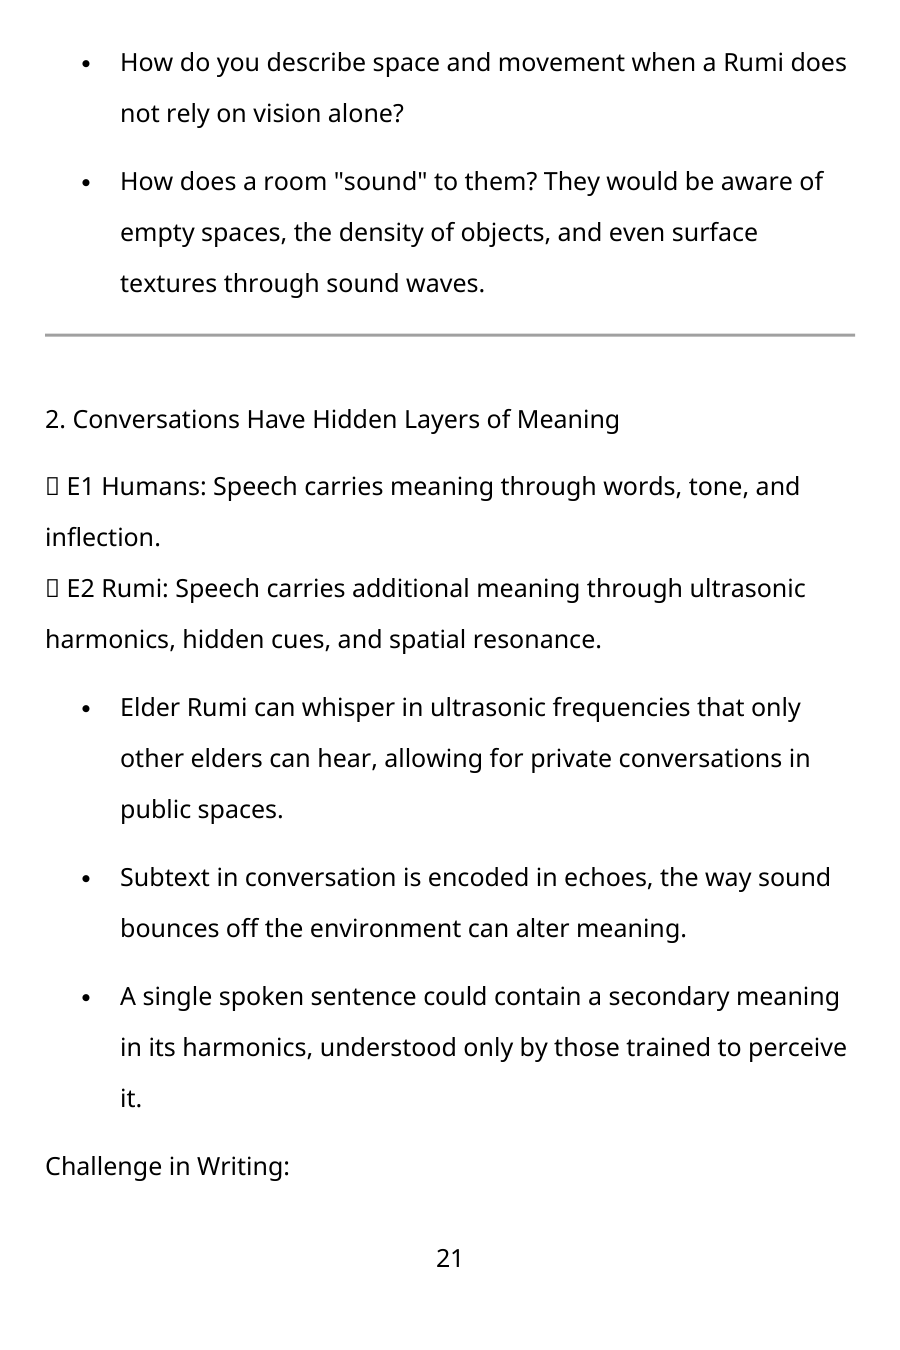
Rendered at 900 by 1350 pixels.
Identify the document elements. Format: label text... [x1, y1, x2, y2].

list Elder Rumi can whisper in ultrasonic frequencies that only other elders can hear, allowing for private conversations in public spaces. [82, 690, 855, 826]
list A single spoken sentence could contain a secondary meaning in its harmonics, understood only by those trained to perceive it. [82, 978, 855, 1114]
text 2. Conversations Have Hidden Layers of Meaning [45, 401, 855, 435]
text 🔹 E1 Humans: Speech carries meaning through words, tone, and inflection. 🔹 E2 Rumi: Speech carries additional meaning through ultrasonic harmonics, hidden cues, and spatial resonance. [45, 469, 855, 656]
list How do you describe space and movement when a Rumi does not rely on vision alone? [82, 45, 855, 130]
text Challenge in Writing: [45, 1148, 855, 1182]
list Subtext in conversation is encoded in echoes, the way sound bounces off the environment can alter meaning. [82, 859, 855, 945]
list How does a room "sound" to them? They would be aware of empty spaces, the density of objects, and even surface textures through sound waves. [82, 164, 855, 300]
